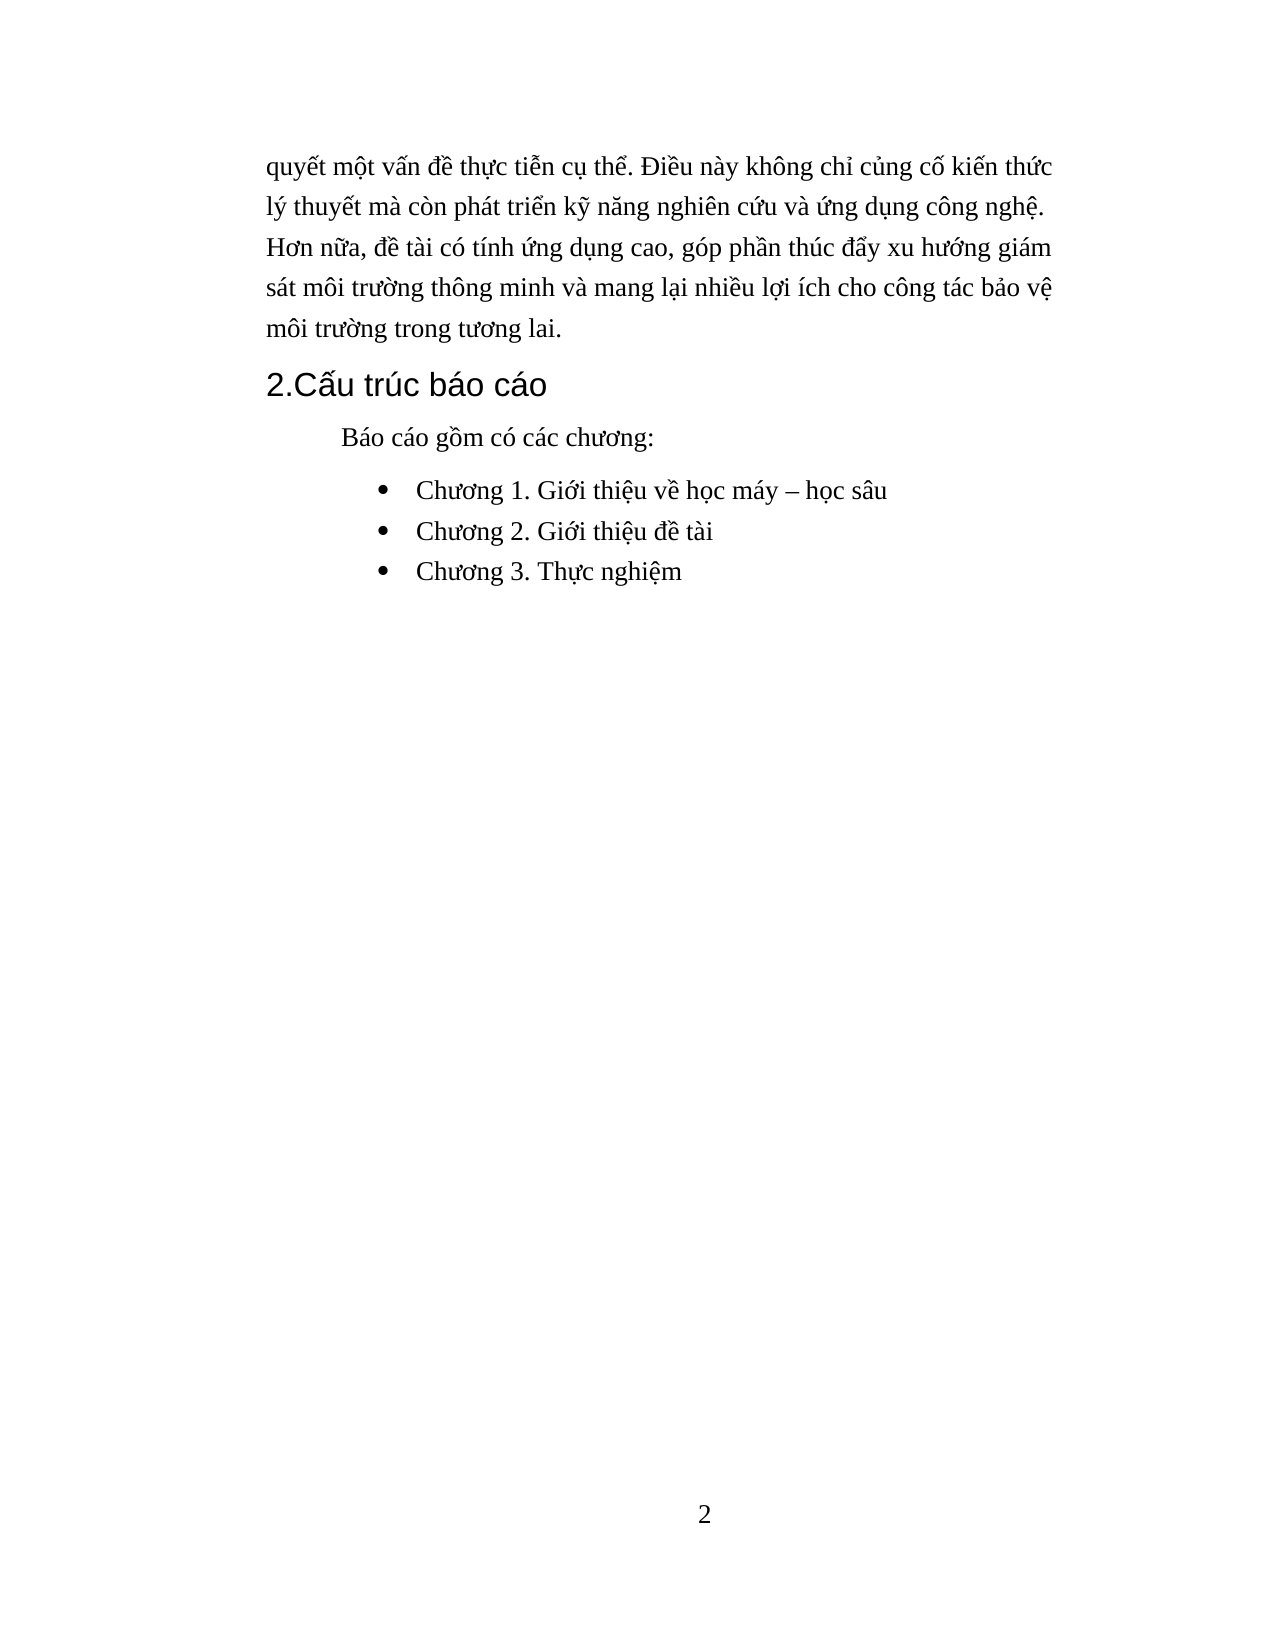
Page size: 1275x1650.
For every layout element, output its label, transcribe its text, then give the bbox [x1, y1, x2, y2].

list Chương 1. Giới thiệu về học máy – học sâu [378, 474, 1068, 505]
text Báo cáo gồm có các chương: [266, 421, 1068, 452]
list Chương 3. Thực nghiệm [378, 555, 1068, 587]
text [266, 150, 1068, 343]
list Chương 2. Giới thiệu đề tài [378, 515, 1068, 546]
subtitle 2.Cấu trúc báo cáo [266, 364, 1068, 403]
